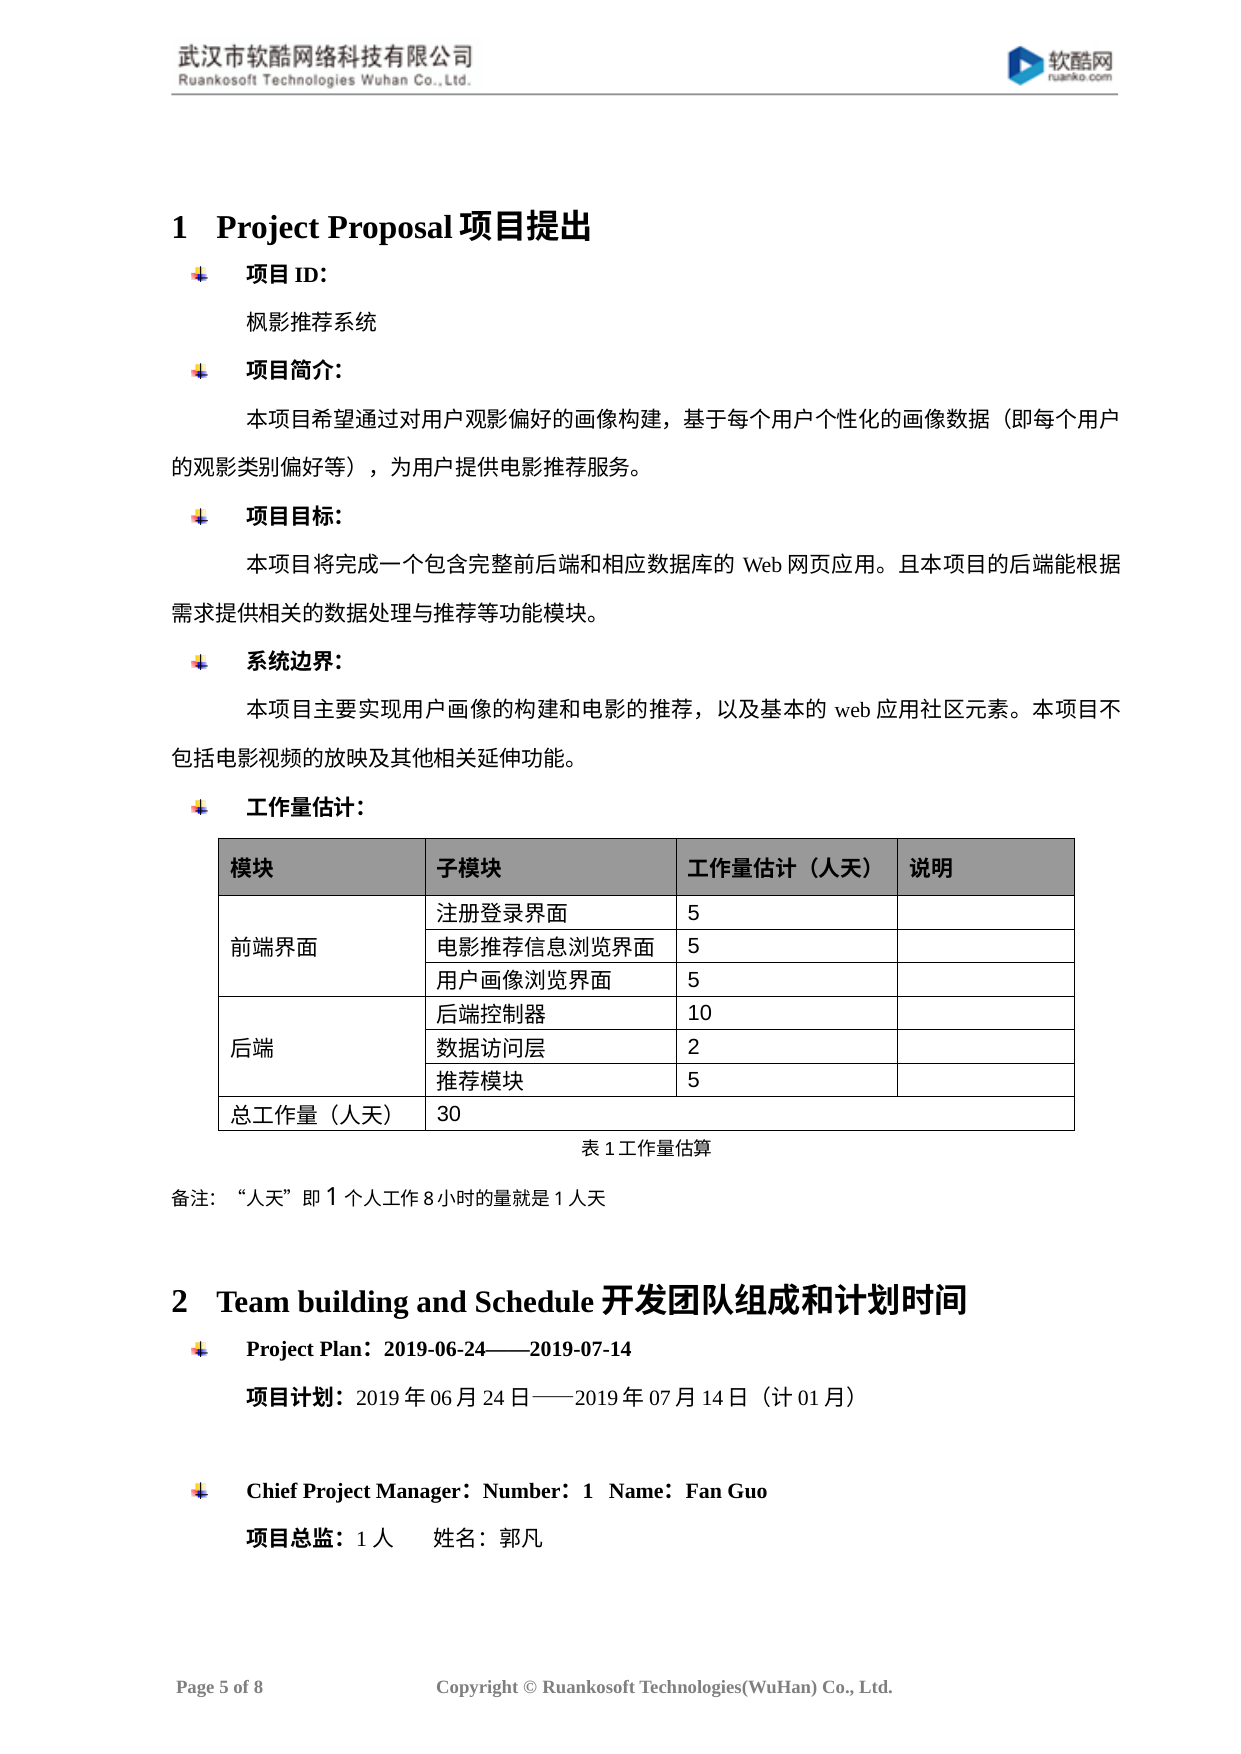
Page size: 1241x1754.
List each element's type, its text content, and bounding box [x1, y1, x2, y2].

list Project Plan：2019-06-24——2019-07-14 [190, 1331, 1122, 1363]
text 项目总监：1 人 姓名：郭凡 [171, 1521, 1122, 1553]
table_header 模块 [219, 839, 425, 895]
table_cell 2 [677, 1030, 897, 1063]
table_cell 数据访问层 [426, 1030, 676, 1063]
table_cell 前端界面 [219, 896, 425, 996]
table_cell 5 [677, 1064, 897, 1096]
table_cell 后端控制器 [426, 997, 676, 1029]
text 本项目希望通过对用户观影偏好的画像构建，基于每个用户个性化的画像数据（即每个用户的观影类别偏好等），为用户提供电影推荐服务。 [171, 401, 1122, 482]
table_cell 推荐模块 [426, 1064, 676, 1096]
subtitle Project Proposal项目提出 [171, 191, 1122, 256]
table_cell 电影推荐信息浏览界面 [426, 930, 676, 962]
text 枫影推荐系统 [171, 304, 1122, 337]
table_cell [898, 896, 1074, 928]
list 项目目标： [190, 498, 1122, 531]
picture [191, 1340, 208, 1357]
table_cell 用户画像浏览界面 [426, 963, 676, 996]
table_cell 后端 [219, 997, 425, 1096]
list 项目简介： [190, 353, 1122, 385]
picture [191, 265, 208, 282]
list 项目ID： [190, 256, 1122, 289]
text 表 1工作量估算 [171, 1131, 1122, 1163]
picture [191, 1481, 208, 1499]
table_cell 5 [677, 930, 897, 962]
list 系统边界： [190, 644, 1122, 676]
table_header 说明 [898, 839, 1074, 895]
table_cell [898, 1064, 1074, 1096]
picture [191, 798, 208, 815]
picture [191, 362, 208, 379]
table_cell 5 [677, 963, 897, 996]
table_header 子模块 [426, 839, 676, 895]
text 备注：“人天”即1个人工作8小时的量就是1人天 [171, 1163, 1122, 1228]
table_header 工作量估计（人天） [677, 839, 897, 895]
table_cell [898, 963, 1074, 996]
table_cell 30 [426, 1097, 1074, 1130]
table_cell 总工作量（人天） [219, 1097, 425, 1130]
list 工作量估计： [190, 789, 1122, 822]
table_cell [898, 997, 1074, 1029]
picture [171, 32, 1119, 97]
table_cell 5 [677, 896, 897, 928]
picture [191, 653, 208, 670]
list Chief Project Manager：Number：1 Name：Fan Guo [190, 1472, 1122, 1505]
picture [191, 507, 208, 525]
table_cell 注册登录界面 [426, 896, 676, 928]
table_cell [898, 1030, 1074, 1063]
subtitle Team building and Schedule开发团队组成和计划时间 [171, 1266, 1122, 1331]
text 项目计划：2019年06月24日——2019年07月14日（计01月） [171, 1379, 1122, 1412]
table_cell 10 [677, 997, 897, 1029]
table_cell [898, 930, 1074, 962]
text 本项目主要实现用户画像的构建和电影的推荐，以及基本的web应用社区元素。本项目不包括电影视频的放映及其他相关延伸功能。 [171, 692, 1122, 773]
text 本项目将完成一个包含完整前后端和相应数据库的Web网页应用。且本项目的后端能根据需求提供相关的数据处理与推荐等功能模块。 [171, 547, 1122, 628]
